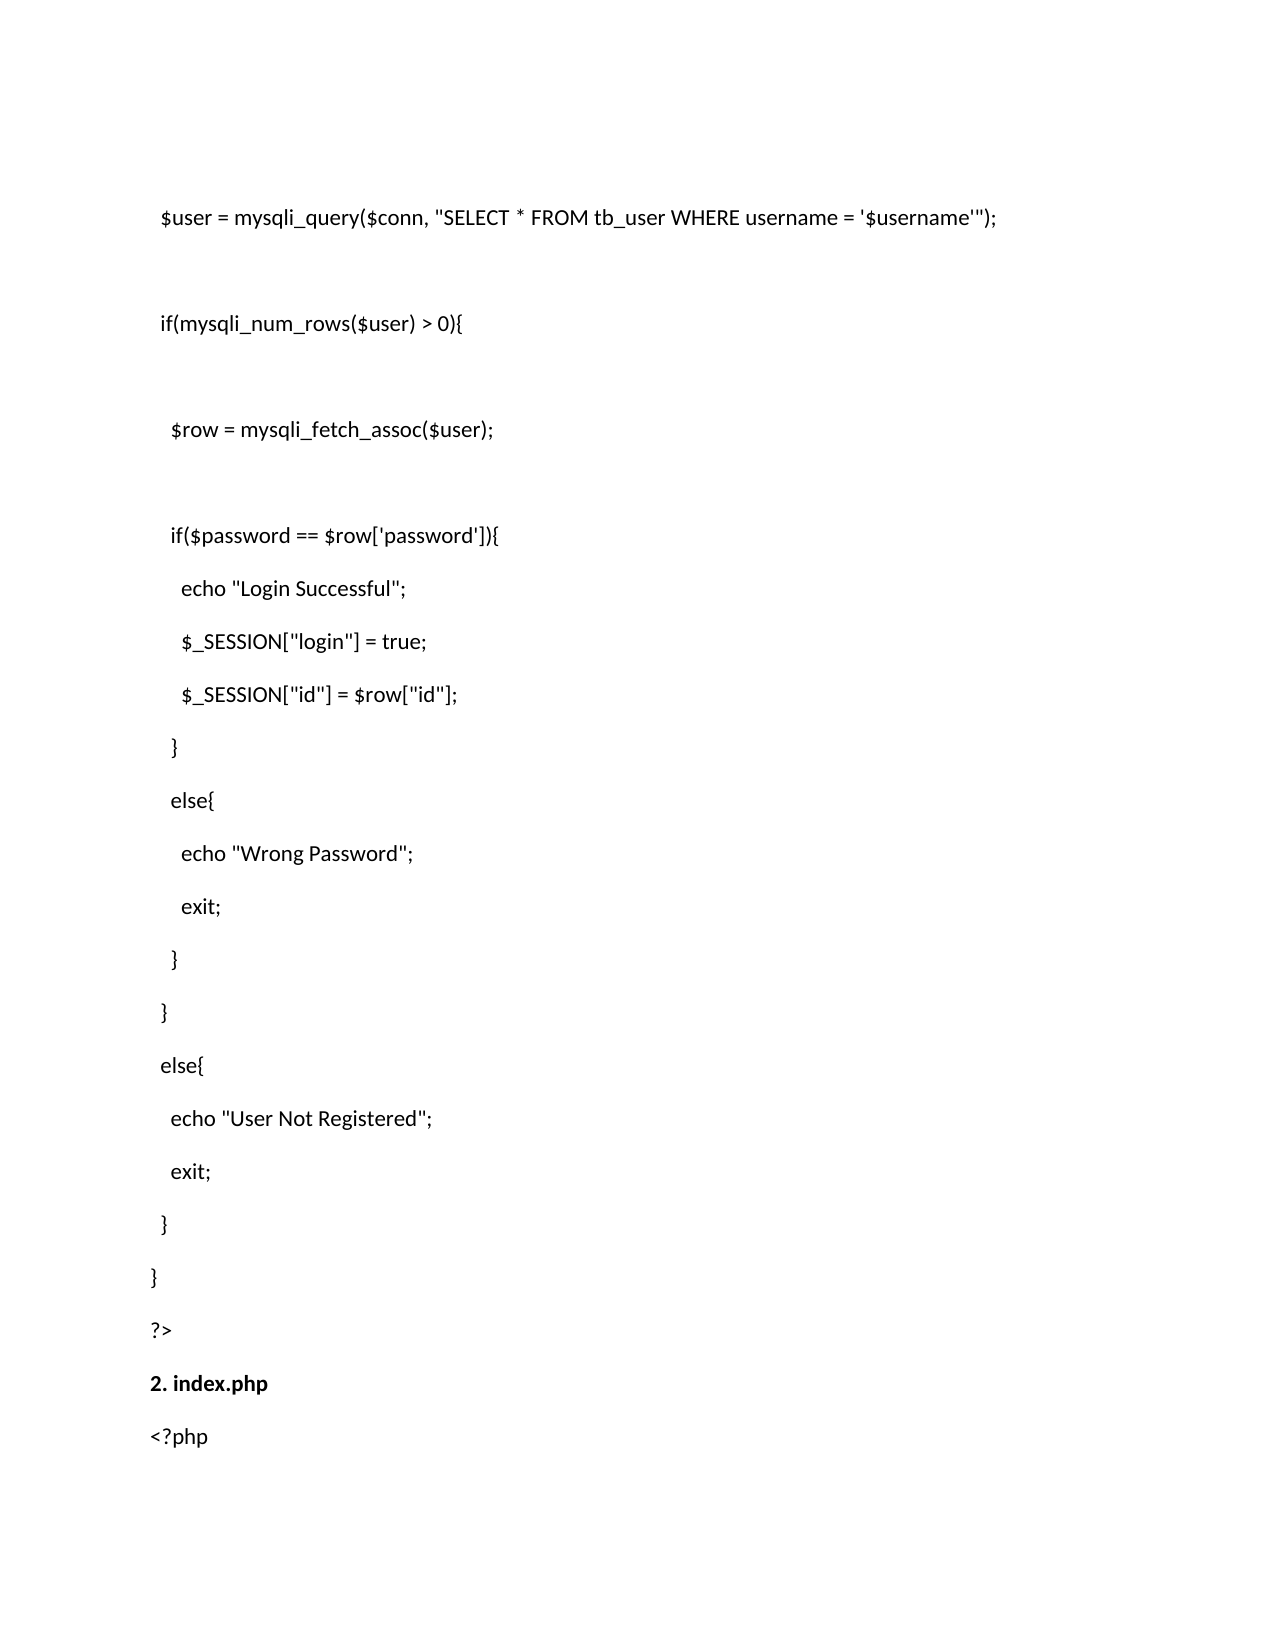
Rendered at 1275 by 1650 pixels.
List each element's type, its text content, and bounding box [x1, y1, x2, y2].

text if($password == $row['password']){ [150, 521, 1125, 549]
text } [150, 1263, 1125, 1291]
text echo "Login Successful"; [150, 574, 1125, 602]
text } [150, 998, 1125, 1026]
text exit; [150, 892, 1125, 920]
text $user = mysqli_query($conn, "SELECT * FROM tb_user WHERE username = '$username'"); [150, 203, 1125, 231]
text $_SESSION["login"] = true; [150, 627, 1125, 655]
text else{ [150, 1051, 1125, 1079]
text echo "Wrong Password"; [150, 839, 1125, 867]
text $row = mysqli_fetch_assoc($user); [150, 415, 1125, 443]
text $_SESSION["id"] = $row["id"]; [150, 680, 1125, 708]
text <?php [150, 1422, 1125, 1451]
text } [150, 1210, 1125, 1238]
text } [150, 733, 1125, 761]
text exit; [150, 1157, 1125, 1185]
text else{ [150, 786, 1125, 814]
text 2. index.php [150, 1369, 1125, 1397]
text } [150, 945, 1125, 973]
text ?> [150, 1316, 1125, 1344]
text if(mysqli_num_rows($user) > 0){ [150, 309, 1125, 337]
text echo "User Not Registered"; [150, 1104, 1125, 1132]
